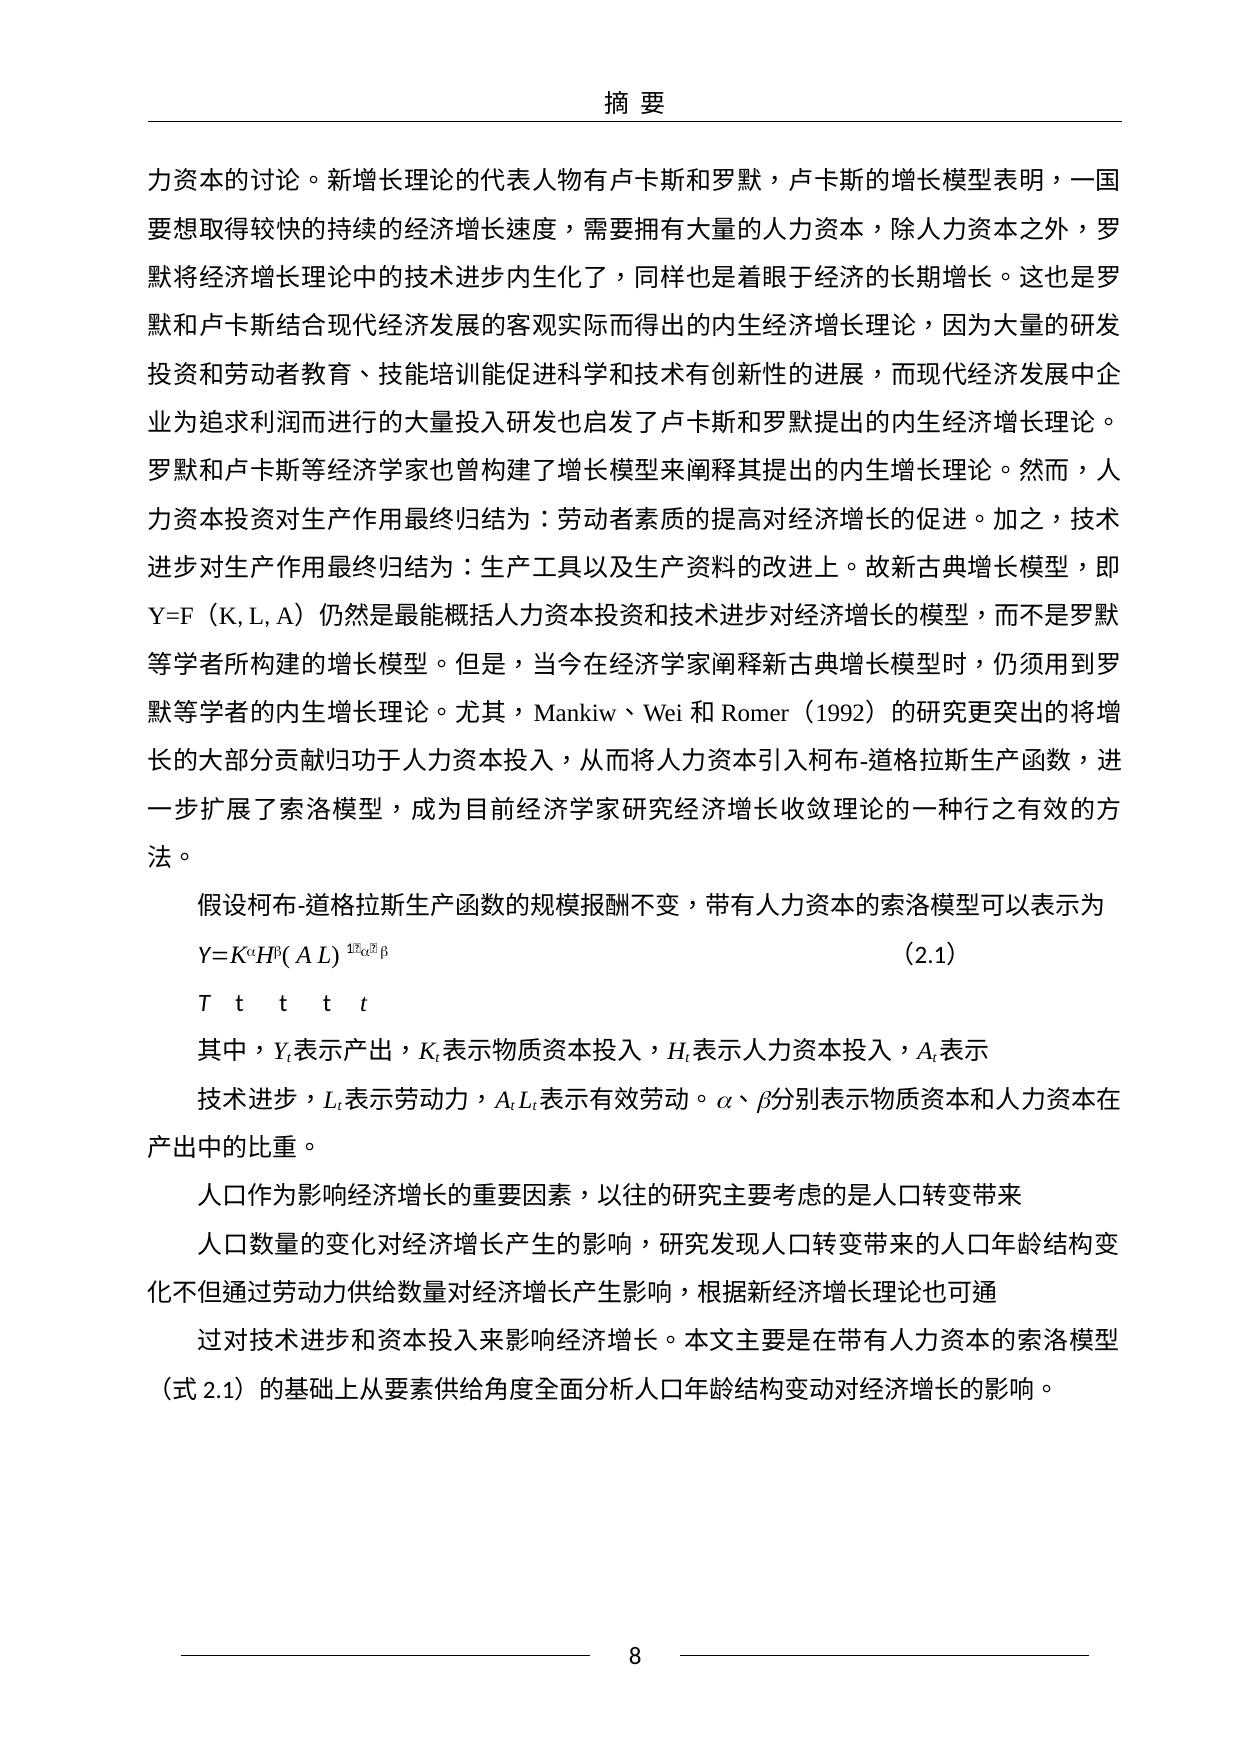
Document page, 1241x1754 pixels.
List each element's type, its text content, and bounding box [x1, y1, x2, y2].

text 技术进步，Lt表示劳动力，At Lt表示有效劳动。、分别表示物质资本和人力资本在产出中的比重。 [148, 1066, 1122, 1163]
text T t t t t [148, 969, 1122, 1018]
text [148, 148, 1122, 873]
text 人口数量的变化对经济增长产生的影响，研究发现人口转变带来的人口年龄结构变化不但通过劳动力供给数量对经济增长产生影响，根据新经济增长理论也可通 [148, 1211, 1122, 1308]
text YKH( A L) 1  [148, 921, 549, 969]
text 过对技术进步和资本投入来影响经济增长。本文主要是在带有人力资本的索洛模型（式2.1）的基础上从要素供给角度全面分析人口年龄结构变动对经济增长的影响。 [148, 1308, 1122, 1404]
text 假设柯布-道格拉斯生产函数的规模报酬不变，带有人力资本的索洛模型可以表示为 [148, 873, 1122, 921]
text 其中，Yt表示产出，Kt表示物质资本投入，Ht表示人力资本投入，At表示 [148, 1018, 1122, 1066]
text （2.1） [839, 921, 1122, 969]
text 人口作为影响经济增长的重要因素，以往的研究主要考虑的是人口转变带来 [148, 1163, 1122, 1211]
